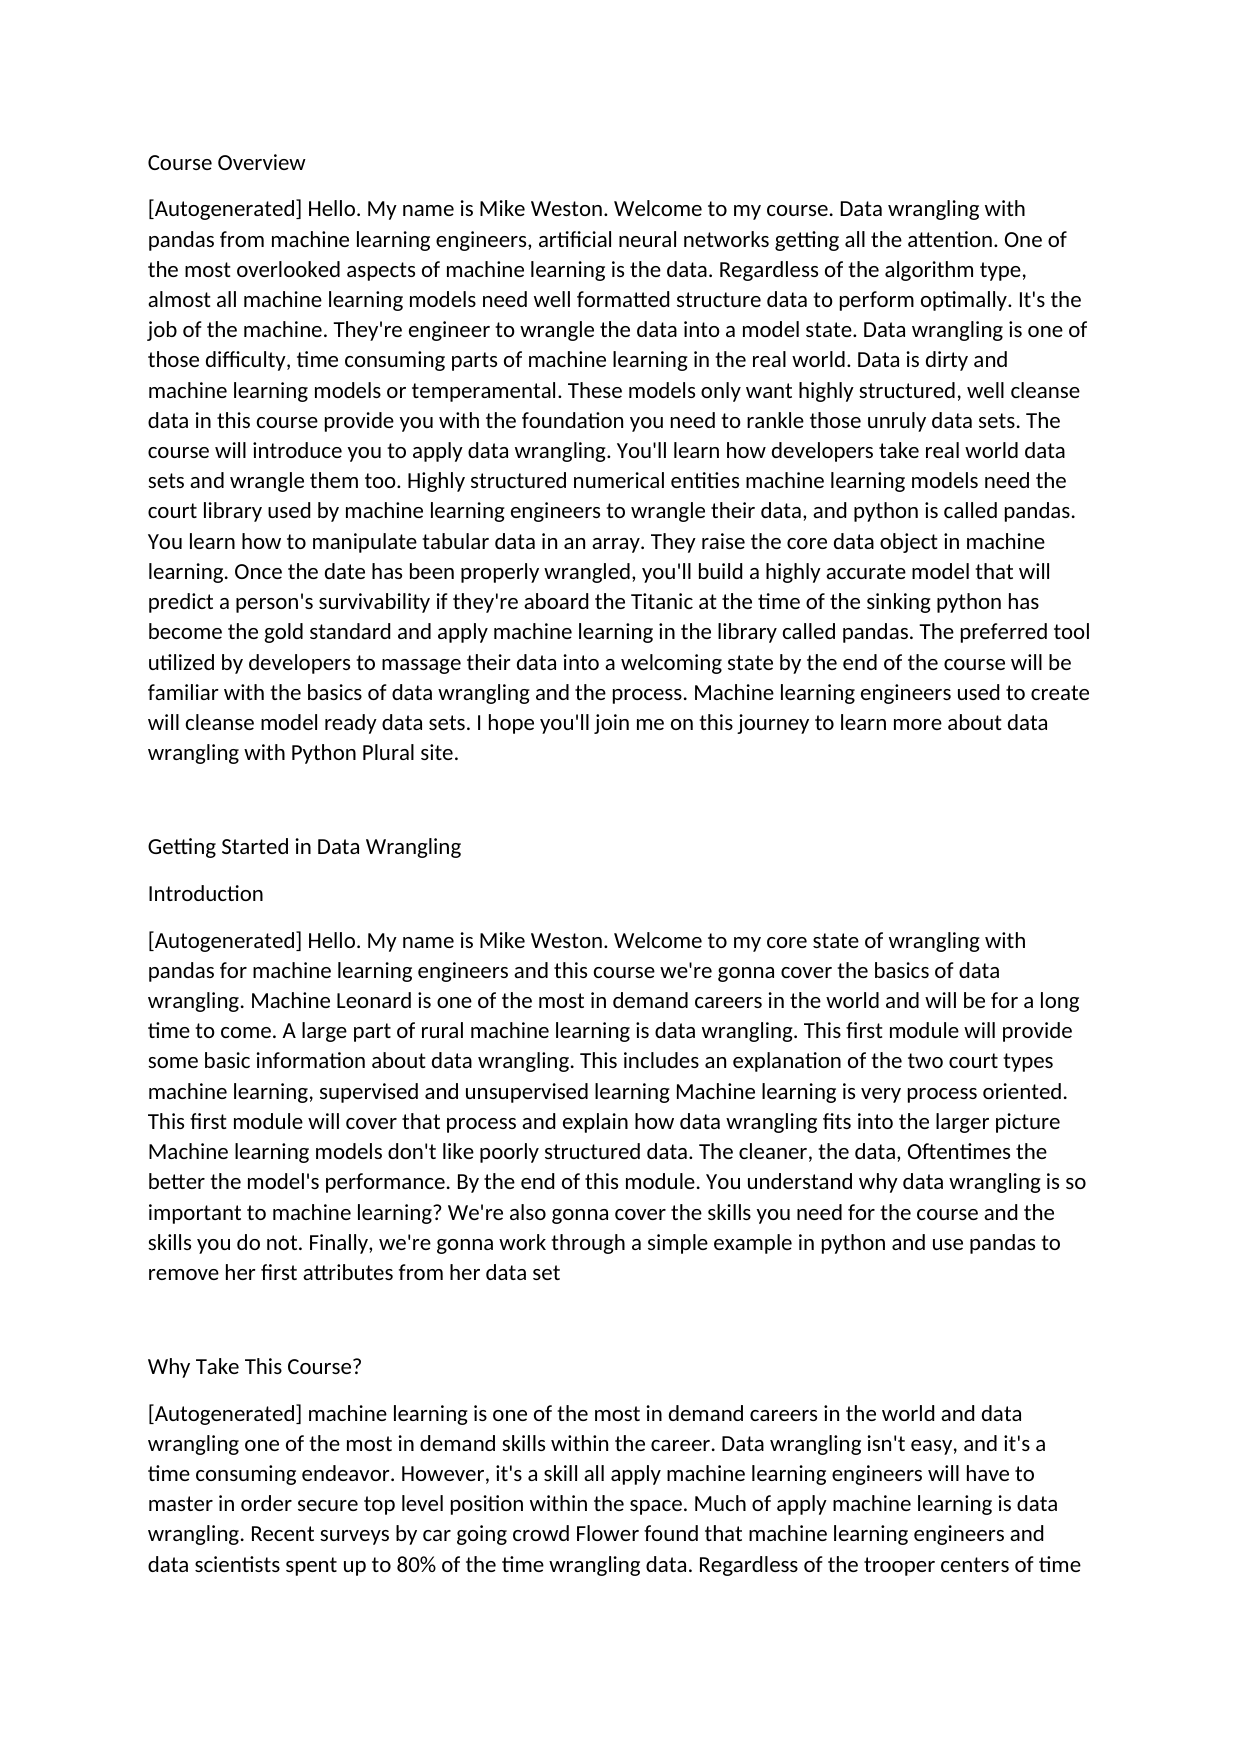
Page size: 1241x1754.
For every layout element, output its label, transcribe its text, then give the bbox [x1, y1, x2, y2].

text Introduction [148, 879, 1093, 907]
text Why Take This Course? [148, 1352, 1093, 1380]
text [Autogenerated] Hello. My name is Mike Weston. Welcome to my course. Data wrangling with pandas from machine learning engineers, artificial neural networks getting all the attention. One of the most overlooked aspects of machine learning is the data. Regardless of the algorithm type, almost all machine learning models need well formatted structure data to perform optimally. It's the job of the machine. They're engineer to wrangle the data into a model state. Data wrangling is one of those difficulty, time consuming parts of machine learning in the real world. Data is dirty and machine learning models or temperamental. These models only want highly structured, well cleanse data in this course provide you with the foundation you need to rankle those unruly data sets. The course will introduce you to apply data wrangling. You'll learn how developers take real world data sets and wrangle them too. Highly structured numerical entities machine learning models need the court library used by machine learning engineers to wrangle their data, and python is called pandas. You learn how to manipulate tabular data in an array. They raise the core data object in machine learning. Once the date has been properly wrangled, you'll build a highly accurate model that will predict a person's survivability if they're aboard the Titanic at the time of the sinking python has become the gold standard and apply machine learning in the library called pandas. The preferred tool utilized by developers to massage their data into a welcoming state by the end of the course will be familiar with the basics of data wrangling and the process. Machine learning engineers used to create will cleanse model ready data sets. I hope you'll join me on this journey to learn more about data wrangling with Python Plural site. [148, 194, 1093, 766]
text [148, 1399, 1093, 1578]
text Getting Started in Data Wrangling [148, 832, 1093, 860]
text Course Overview [148, 148, 1093, 176]
text [Autogenerated] Hello. My name is Mike Weston. Welcome to my core state of wrangling with pandas for machine learning engineers and this course we're gonna cover the basics of data wrangling. Machine Leonard is one of the most in demand careers in the world and will be for a long time to come. A large part of rural machine learning is data wrangling. This first module will provide some basic information about data wrangling. This includes an explanation of the two court types machine learning, supervised and unsupervised learning Machine learning is very process oriented. This first module will cover that process and explain how data wrangling fits into the larger picture Machine learning models don't like poorly structured data. The cleaner, the data, Oftentimes the better the model's performance. By the end of this module. You understand why data wrangling is so important to machine learning? We're also gonna cover the skills you need for the course and the skills you do not. Finally, we're gonna work through a simple example in python and use pandas to remove her first attributes from her data set [148, 926, 1093, 1286]
